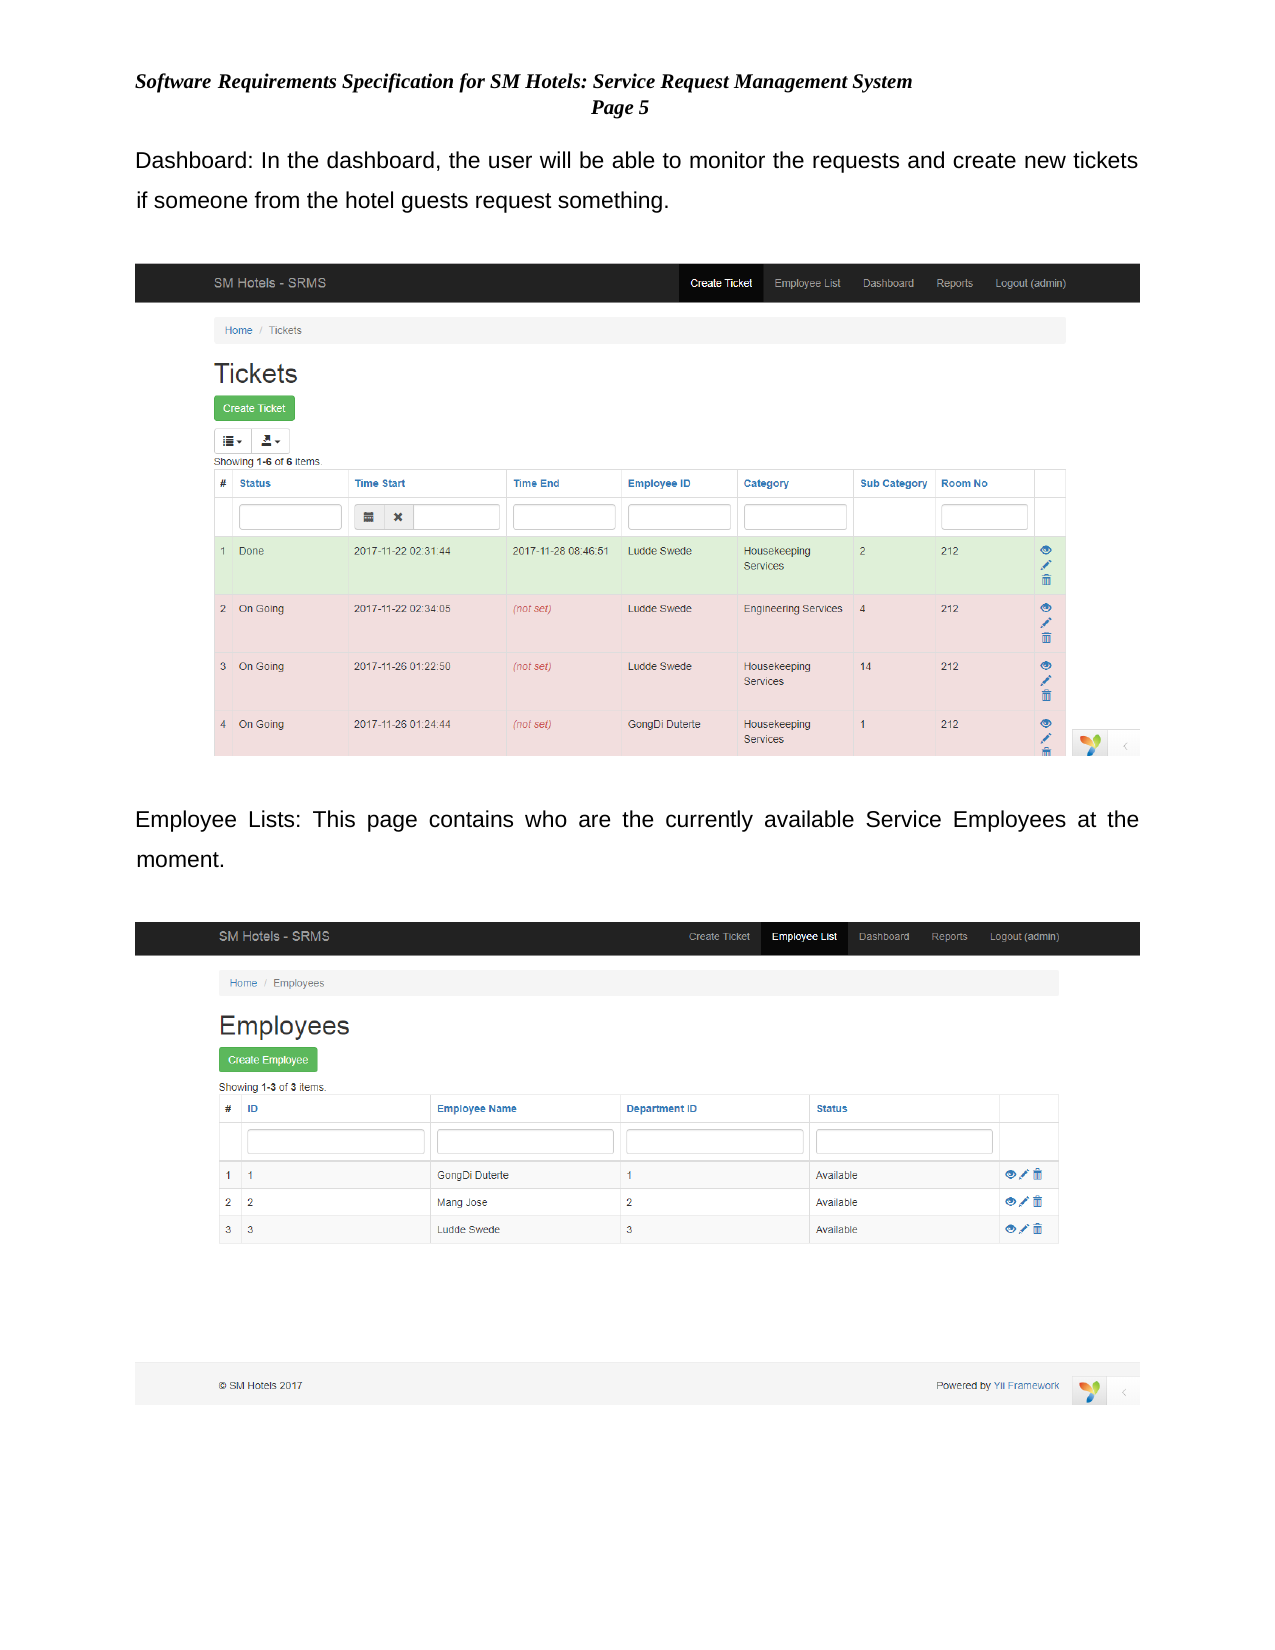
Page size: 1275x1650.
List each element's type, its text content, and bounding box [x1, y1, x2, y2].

text Dashboard: In the dashboard, the user will be able to monitor the requests and create new tickets if someone from the hotel guests request something. [135, 147, 1140, 213]
picture [135, 263, 1140, 756]
picture [135, 922, 1140, 1405]
text Employee Lists: This page contains who are the currently available Service Employees at the moment. [135, 806, 1140, 872]
